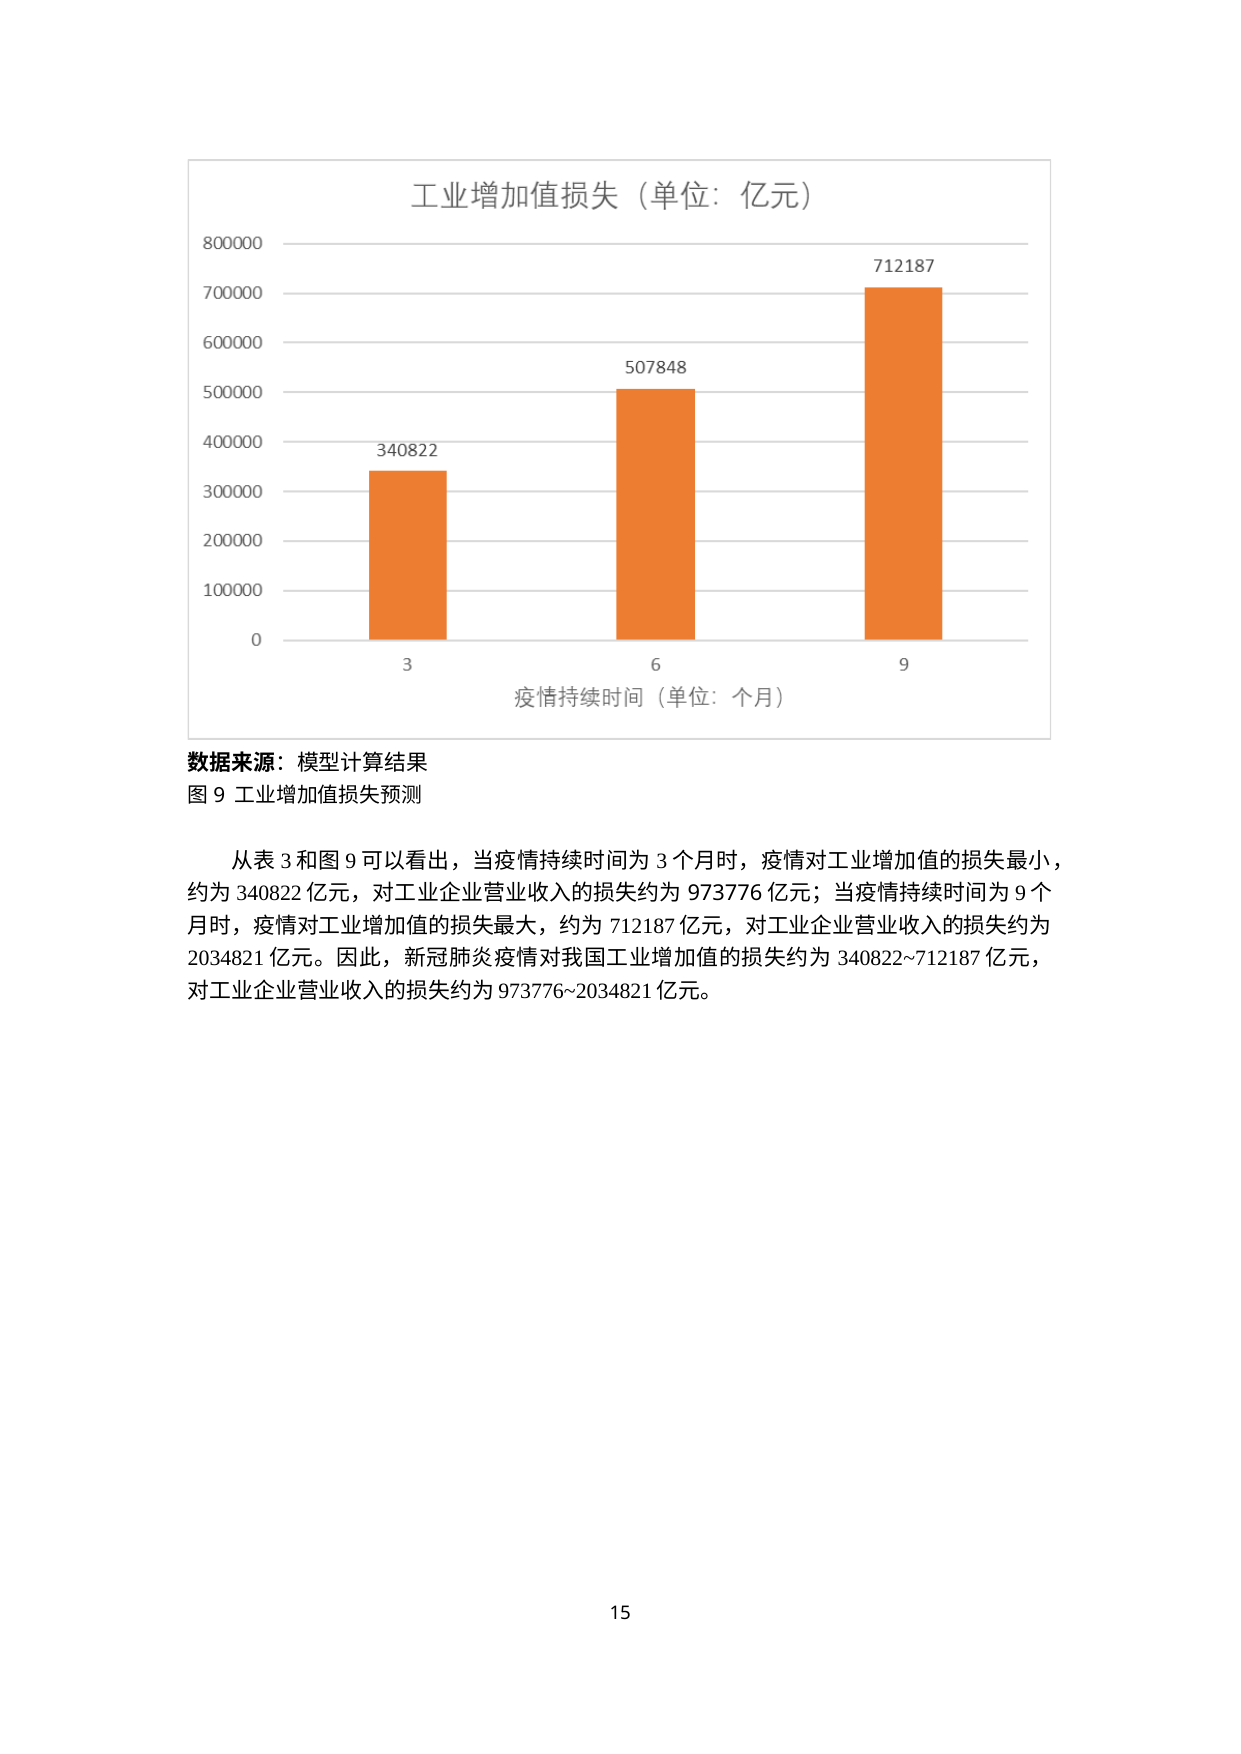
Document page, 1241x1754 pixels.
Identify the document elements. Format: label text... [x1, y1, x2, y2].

text 从表3和图9可以看出，当疫情持续时间为3个月时，疫情对工业增加值的损失最小，约为340822亿元，对工业企业营业收入的损失约为973776亿元；当疫情持续时间为9个月时，疫情对工业增加值的损失最大，约为712187亿元，对工业企业营业收入的损失约为2034821亿元。因此，新冠肺炎疫情对我国工业增加值的损失约为340822~712187亿元，对工业企业营业收入的损失约为973776~2034821亿元。 [187, 842, 1053, 1005]
text 数据来源：模型计算结果 [187, 745, 1053, 777]
text 图 9 工业增加值损失预测 [187, 777, 1053, 810]
picture [187, 159, 1052, 740]
